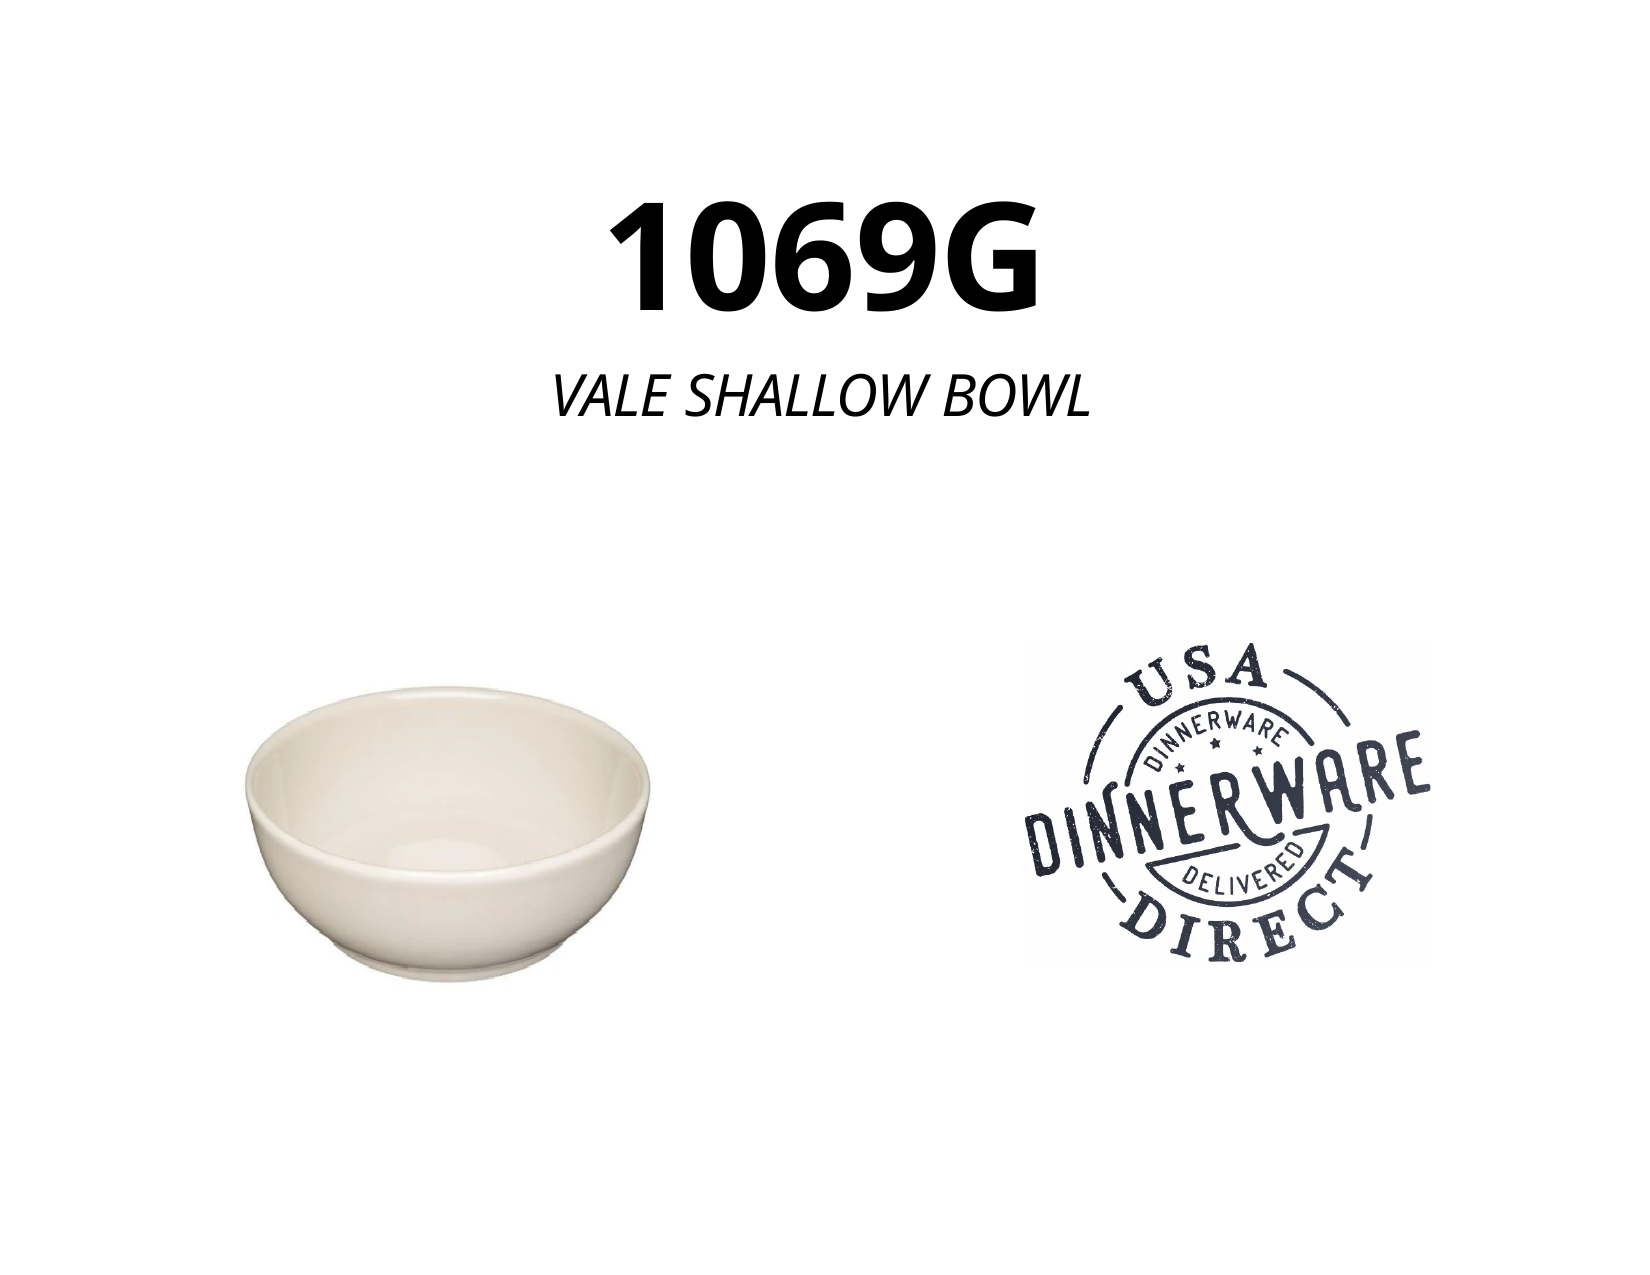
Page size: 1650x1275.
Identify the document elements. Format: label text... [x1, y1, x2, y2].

picture [212, 656, 670, 1002]
picture [1023, 643, 1431, 962]
title VALE SHALLOW BOWL [150, 354, 1500, 434]
title 1069G [150, 150, 1500, 354]
